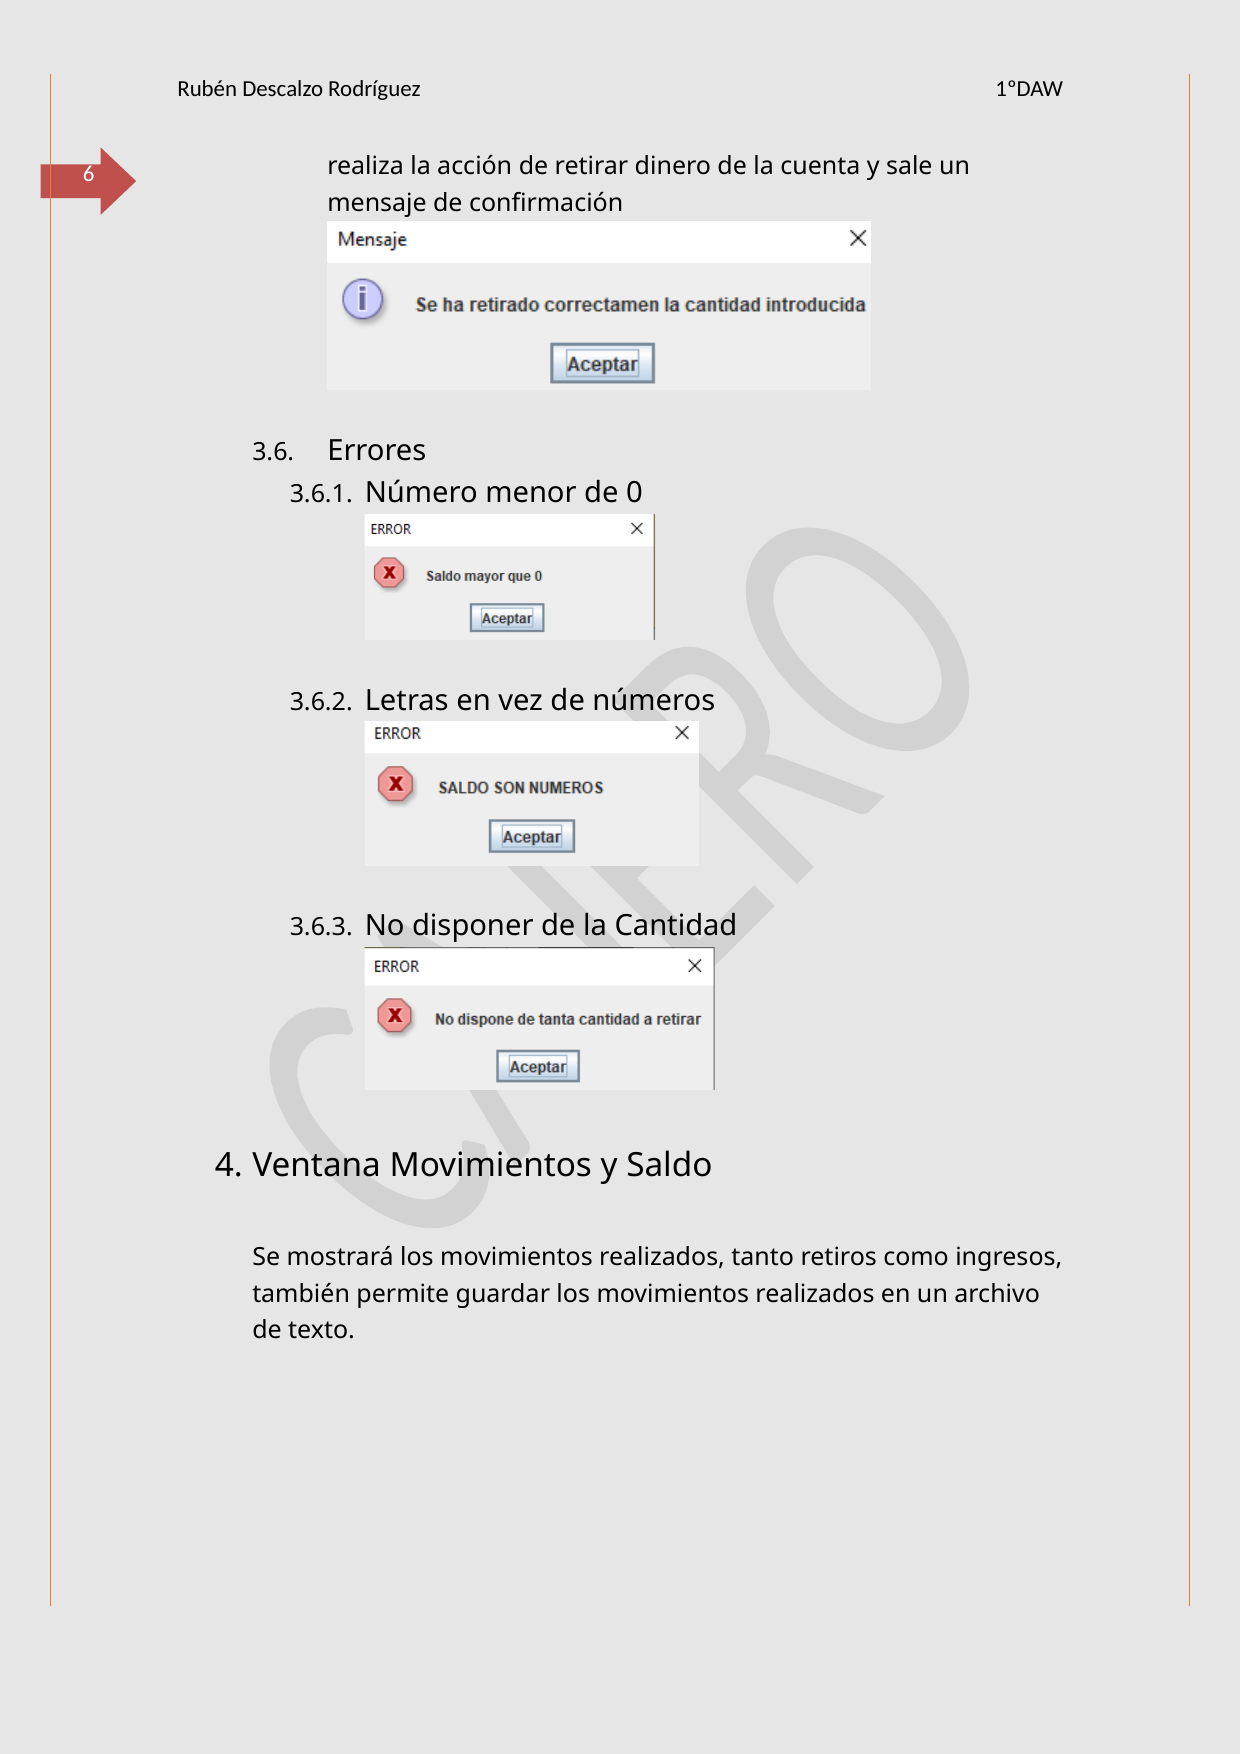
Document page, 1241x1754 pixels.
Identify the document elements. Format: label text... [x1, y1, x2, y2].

list Errores [252, 429, 1063, 468]
list realiza la acción de retirar dinero de la cuenta y sale un mensaje de confirmación [327, 148, 1063, 218]
list Se mostrará los movimientos realizados, tanto retiros como ingresos, también permite guardar los movimientos realizados en un archivo de texto. [252, 1238, 1063, 1346]
picture [364, 721, 699, 866]
list Número menor de 0 [289, 472, 1063, 511]
list No disponer de la Cantidad [289, 905, 1063, 944]
list Ventana Movimientos y Saldo [214, 1141, 1063, 1186]
picture [327, 221, 871, 390]
list Letras en vez de números [289, 679, 1063, 718]
picture [364, 514, 656, 640]
picture [364, 947, 715, 1090]
